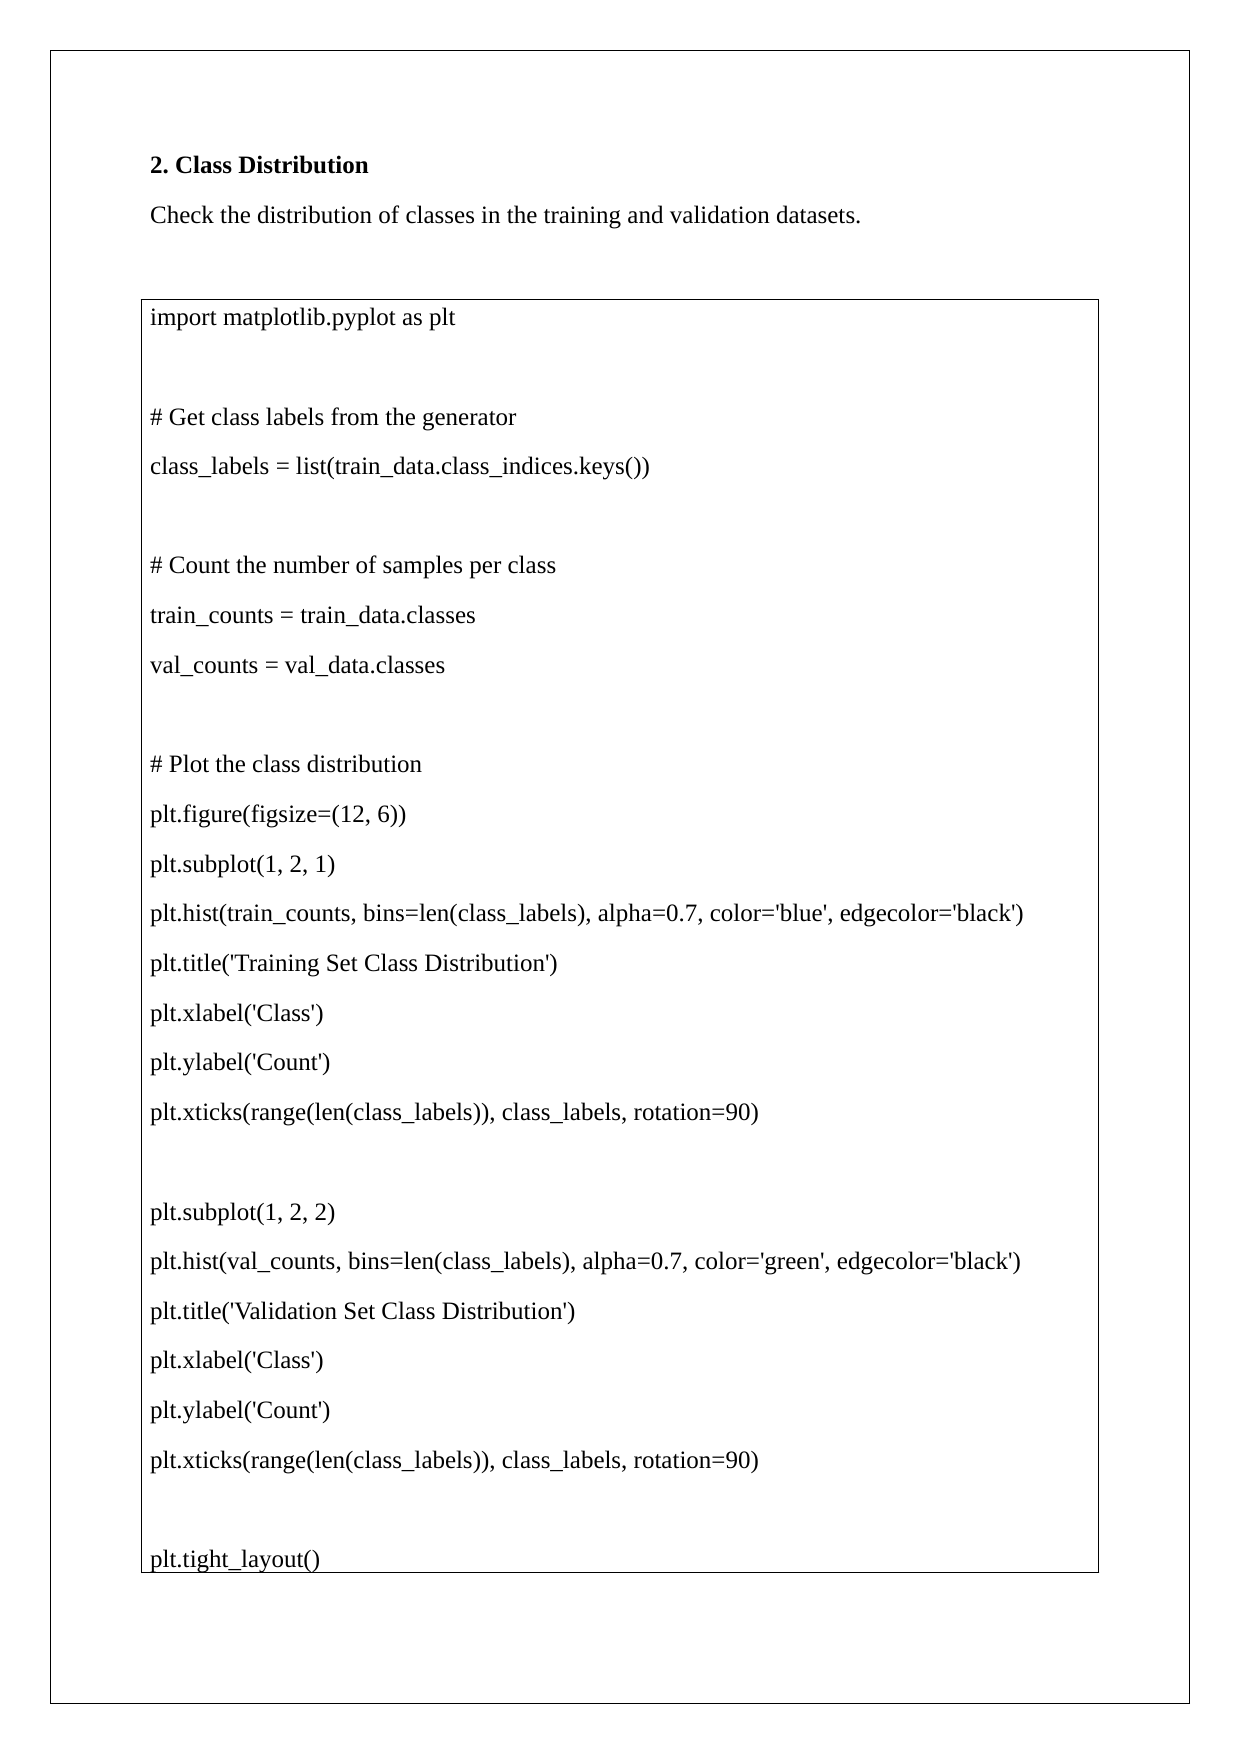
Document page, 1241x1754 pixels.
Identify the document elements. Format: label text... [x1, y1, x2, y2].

text # Plot the class distribution [142, 746, 1098, 778]
text plt.xticks(range(len(class_labels)), class_labels, rotation=90) [142, 1442, 1098, 1474]
text 2. Class Distribution [150, 150, 1090, 179]
text plt.title('Validation Set Class Distribution') [142, 1293, 1098, 1325]
text plt.subplot(1, 2, 1) [142, 846, 1098, 877]
text class_labels = list(train_data.class_indices.keys()) [142, 448, 1098, 480]
text plt.hist(train_counts, bins=len(class_labels), alpha=0.7, color='blue', edgecolor='black') [142, 895, 1098, 927]
text train_counts = train_data.classes [142, 597, 1098, 629]
text plt.ylabel('Count') [142, 1392, 1098, 1424]
text plt.subplot(1, 2, 2) [142, 1193, 1098, 1225]
text val_counts = val_data.classes [142, 647, 1098, 679]
text plt.xlabel('Class') [142, 1342, 1098, 1374]
text plt.figure(figsize=(12, 6)) [142, 796, 1098, 828]
text # Get class labels from the generator [142, 398, 1098, 430]
text plt.hist(val_counts, bins=len(class_labels), alpha=0.7, color='green', edgecolor='black') [142, 1243, 1098, 1275]
text Check the distribution of classes in the training and validation datasets. [150, 200, 1090, 228]
text plt.title('Training Set Class Distribution') [142, 945, 1098, 977]
text import matplotlib.pyplot as plt [142, 300, 1098, 331]
text # Count the number of samples per class [142, 547, 1098, 579]
text plt.ylabel('Count') [142, 1044, 1098, 1076]
text plt.tight_layout() [142, 1541, 1098, 1572]
text plt.xticks(range(len(class_labels)), class_labels, rotation=90) [142, 1094, 1098, 1126]
text plt.xlabel('Class') [142, 995, 1098, 1027]
